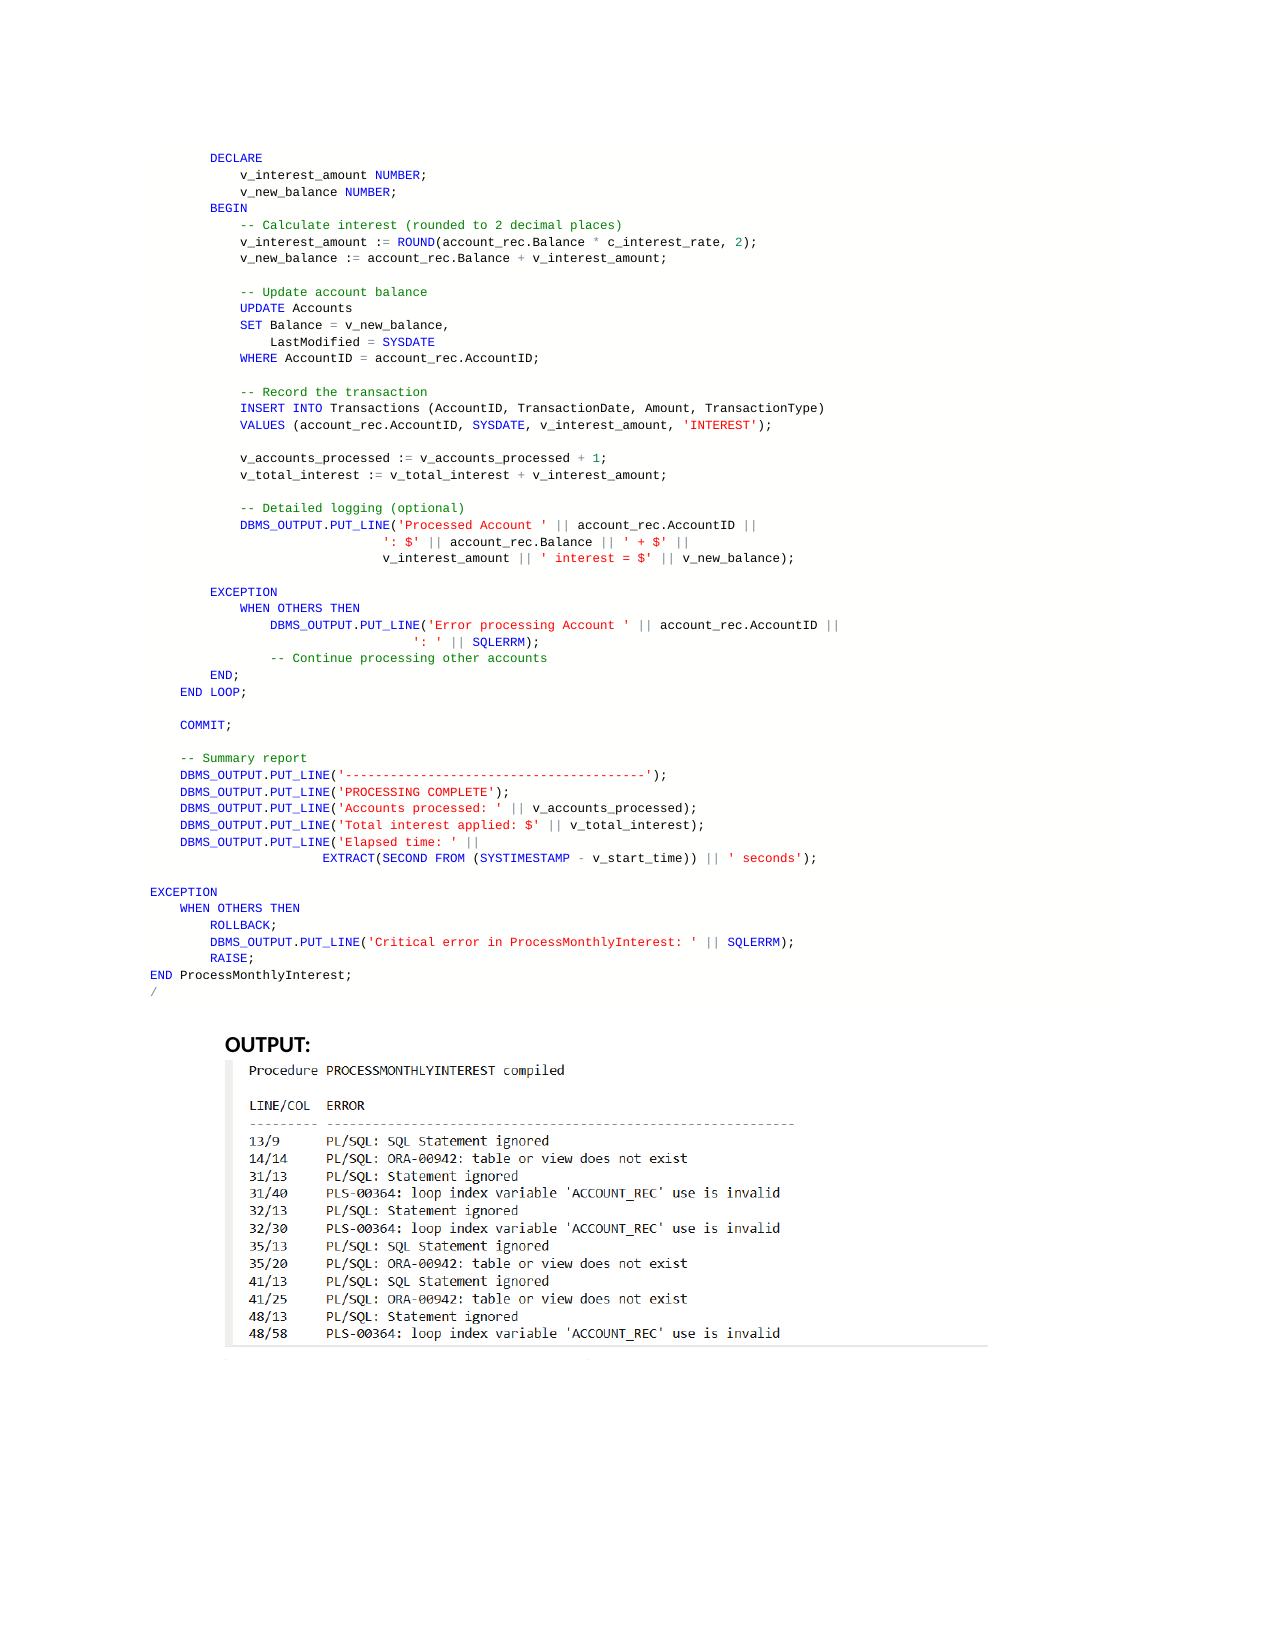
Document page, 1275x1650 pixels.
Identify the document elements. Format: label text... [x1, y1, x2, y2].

text EXTRACT(SECOND FROM (SYSTIMESTAMP - v_start_time)) || ' seconds'); [150, 850, 1125, 867]
text -- Calculate interest (rounded to 2 decimal places) [150, 217, 1125, 233]
text SET Balance = v_new_balance, [150, 317, 1125, 333]
text DBMS_OUTPUT.PUT_LINE('Error processing Account ' || account_rec.AccountID || [150, 617, 1125, 633]
text v_total_interest := v_total_interest + v_interest_amount; [150, 467, 1125, 483]
text EXCEPTION [150, 583, 1125, 600]
text OUTPUT: [225, 1030, 1125, 1058]
text END LOOP; [150, 683, 1125, 700]
text v_interest_amount := ROUND(account_rec.Balance * c_interest_rate, 2); [150, 233, 1125, 250]
text DBMS_OUTPUT.PUT_LINE('----------------------------------------'); [150, 767, 1125, 783]
text DBMS_OUTPUT.PUT_LINE('Elapsed time: ' || [150, 833, 1125, 850]
text ': ' || SQLERRM); [150, 633, 1125, 650]
text VALUES (account_rec.AccountID, SYSDATE, v_interest_amount, 'INTEREST'); [150, 417, 1125, 433]
text END; [150, 667, 1125, 683]
text -- Continue processing other accounts [150, 650, 1125, 667]
text WHERE AccountID = account_rec.AccountID; [150, 350, 1125, 367]
text UPDATE Accounts [150, 300, 1125, 317]
text BEGIN [150, 200, 1125, 217]
text LastModified = SYSDATE [150, 333, 1125, 350]
text INSERT INTO Transactions (AccountID, TransactionDate, Amount, TransactionType) [150, 400, 1125, 417]
text DBMS_OUTPUT.PUT_LINE('Processed Account ' || account_rec.AccountID || [150, 517, 1125, 533]
text DECLARE [150, 150, 1125, 167]
text v_accounts_processed := v_accounts_processed + 1; [150, 450, 1125, 467]
text END ProcessMonthlyInterest; [150, 967, 1125, 983]
text ': $' || account_rec.Balance || ' + $' || [150, 533, 1125, 550]
text / [150, 983, 1125, 1000]
text COMMIT; [150, 717, 1125, 733]
text v_new_balance NUMBER; [150, 183, 1125, 200]
text WHEN OTHERS THEN [150, 600, 1125, 617]
text RAISE; [150, 950, 1125, 967]
text DBMS_OUTPUT.PUT_LINE('Critical error in ProcessMonthlyInterest: ' || SQLERRM); [150, 933, 1125, 950]
text WHEN OTHERS THEN [150, 900, 1125, 917]
text -- Record the transaction [150, 383, 1125, 400]
text -- Update account balance [150, 283, 1125, 300]
text -- Summary report [150, 750, 1125, 767]
text ROLLBACK; [150, 917, 1125, 933]
text v_interest_amount || ' interest = $' || v_new_balance); [150, 550, 1125, 567]
picture [225, 1060, 988, 1360]
text v_new_balance := account_rec.Balance + v_interest_amount; [150, 250, 1125, 267]
text v_interest_amount NUMBER; [150, 167, 1125, 183]
text -- Detailed logging (optional) [150, 500, 1125, 517]
text DBMS_OUTPUT.PUT_LINE('PROCESSING COMPLETE'); [150, 783, 1125, 800]
text EXCEPTION [150, 883, 1125, 900]
text DBMS_OUTPUT.PUT_LINE('Accounts processed: ' || v_accounts_processed); [150, 800, 1125, 817]
text DBMS_OUTPUT.PUT_LINE('Total interest applied: $' || v_total_interest); [150, 817, 1125, 833]
